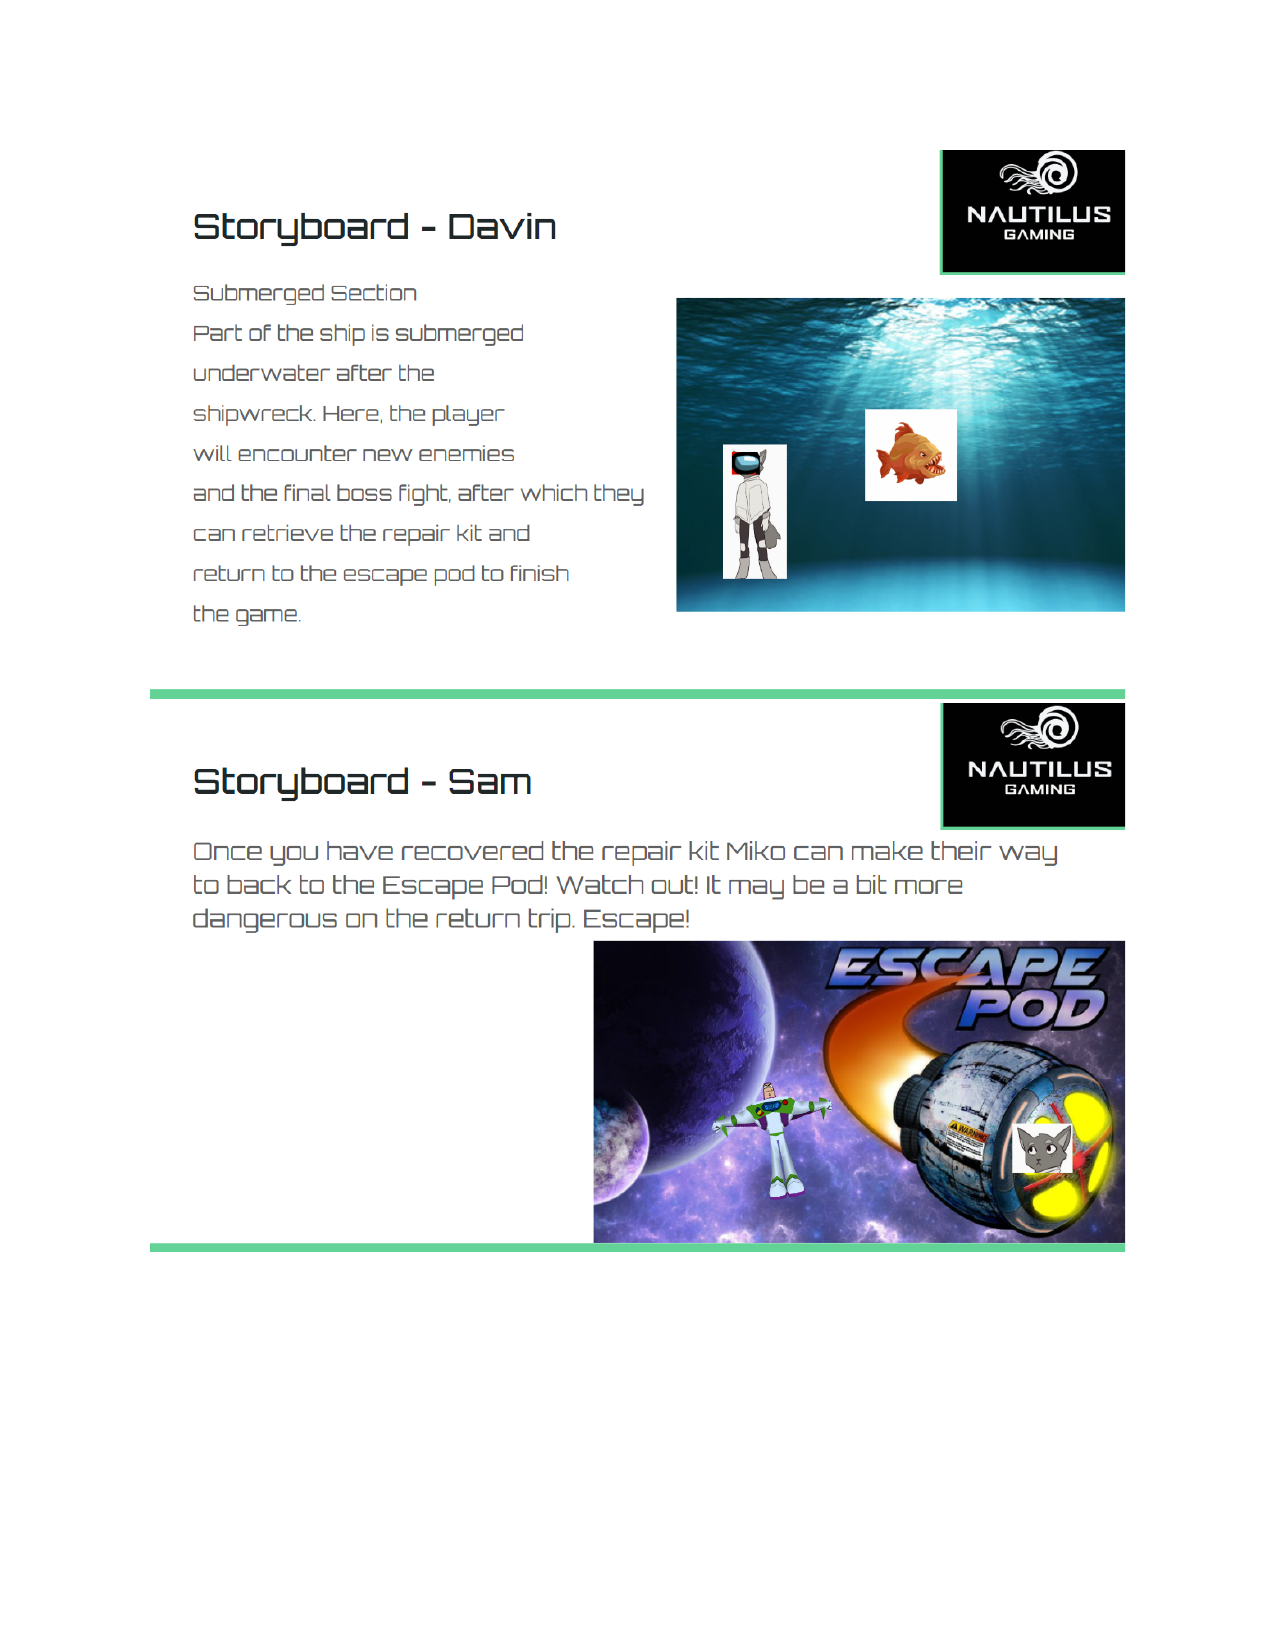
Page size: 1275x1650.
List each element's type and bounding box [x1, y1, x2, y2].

picture [150, 703, 1125, 1252]
picture [150, 150, 1125, 699]
